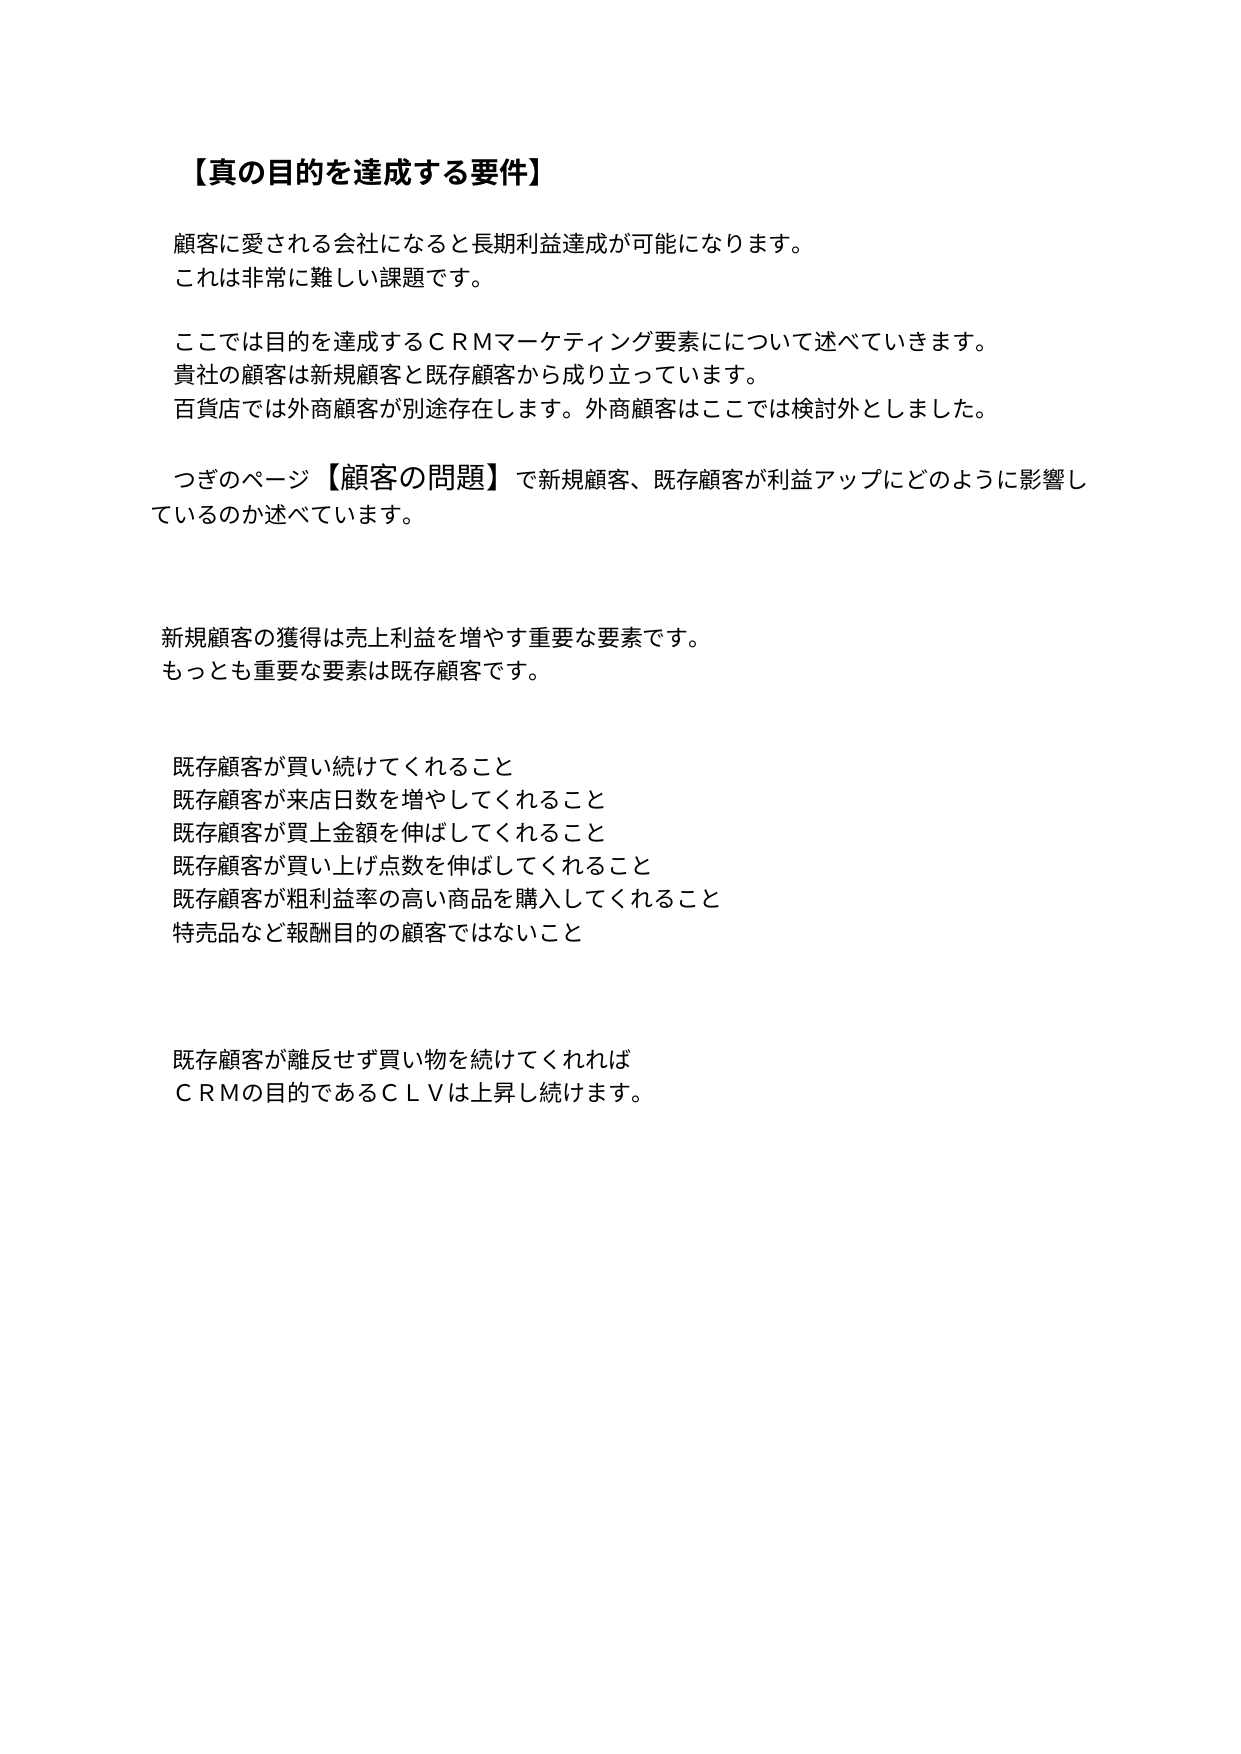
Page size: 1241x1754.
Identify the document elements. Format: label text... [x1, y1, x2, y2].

text 新規顧客の獲得は売上利益を増やす重要な要素です。 [150, 619, 1090, 653]
text ＣＲＭの目的であるＣＬＶは上昇し続けます。 [150, 1075, 1090, 1108]
text 既存顧客が粗利益率の高い商品を購入してくれること [172, 881, 1090, 914]
text 貴社の顧客は新規顧客と既存顧客から成り立っています。 [150, 357, 1090, 391]
text 既存顧客が買い続けてくれること [172, 748, 1090, 782]
text ここでは目的を達成するＣＲＭマーケティング要素にについて述べていきます。 [150, 324, 1090, 357]
text もっとも重要な要素は既存顧客です。 [150, 653, 1090, 686]
text 百貨店では外商顧客が別途存在します。外商顧客はここでは検討外としました。 [150, 391, 1090, 424]
text 特売品など報酬目的の顧客ではないこと [172, 914, 1090, 948]
text 既存顧客が買い上げ点数を伸ばしてくれること [172, 848, 1090, 881]
text これは非常に難しい課題です。 [150, 259, 1090, 293]
text 既存顧客が離反せず買い物を続けてくれれば [150, 1041, 1090, 1075]
text つぎのページ【顧客の問題】で新規顧客、既存顧客が利益アップにどのように影響しているのか述べています。 [150, 455, 1090, 531]
text 顧客に愛される会社になると長期利益達成が可能になります。 [150, 226, 1090, 259]
text 既存顧客が来店日数を増やしてくれること [172, 782, 1090, 815]
text 【真の目的を達成する要件】 [150, 150, 1090, 192]
text 既存顧客が買上金額を伸ばしてくれること [172, 815, 1090, 848]
